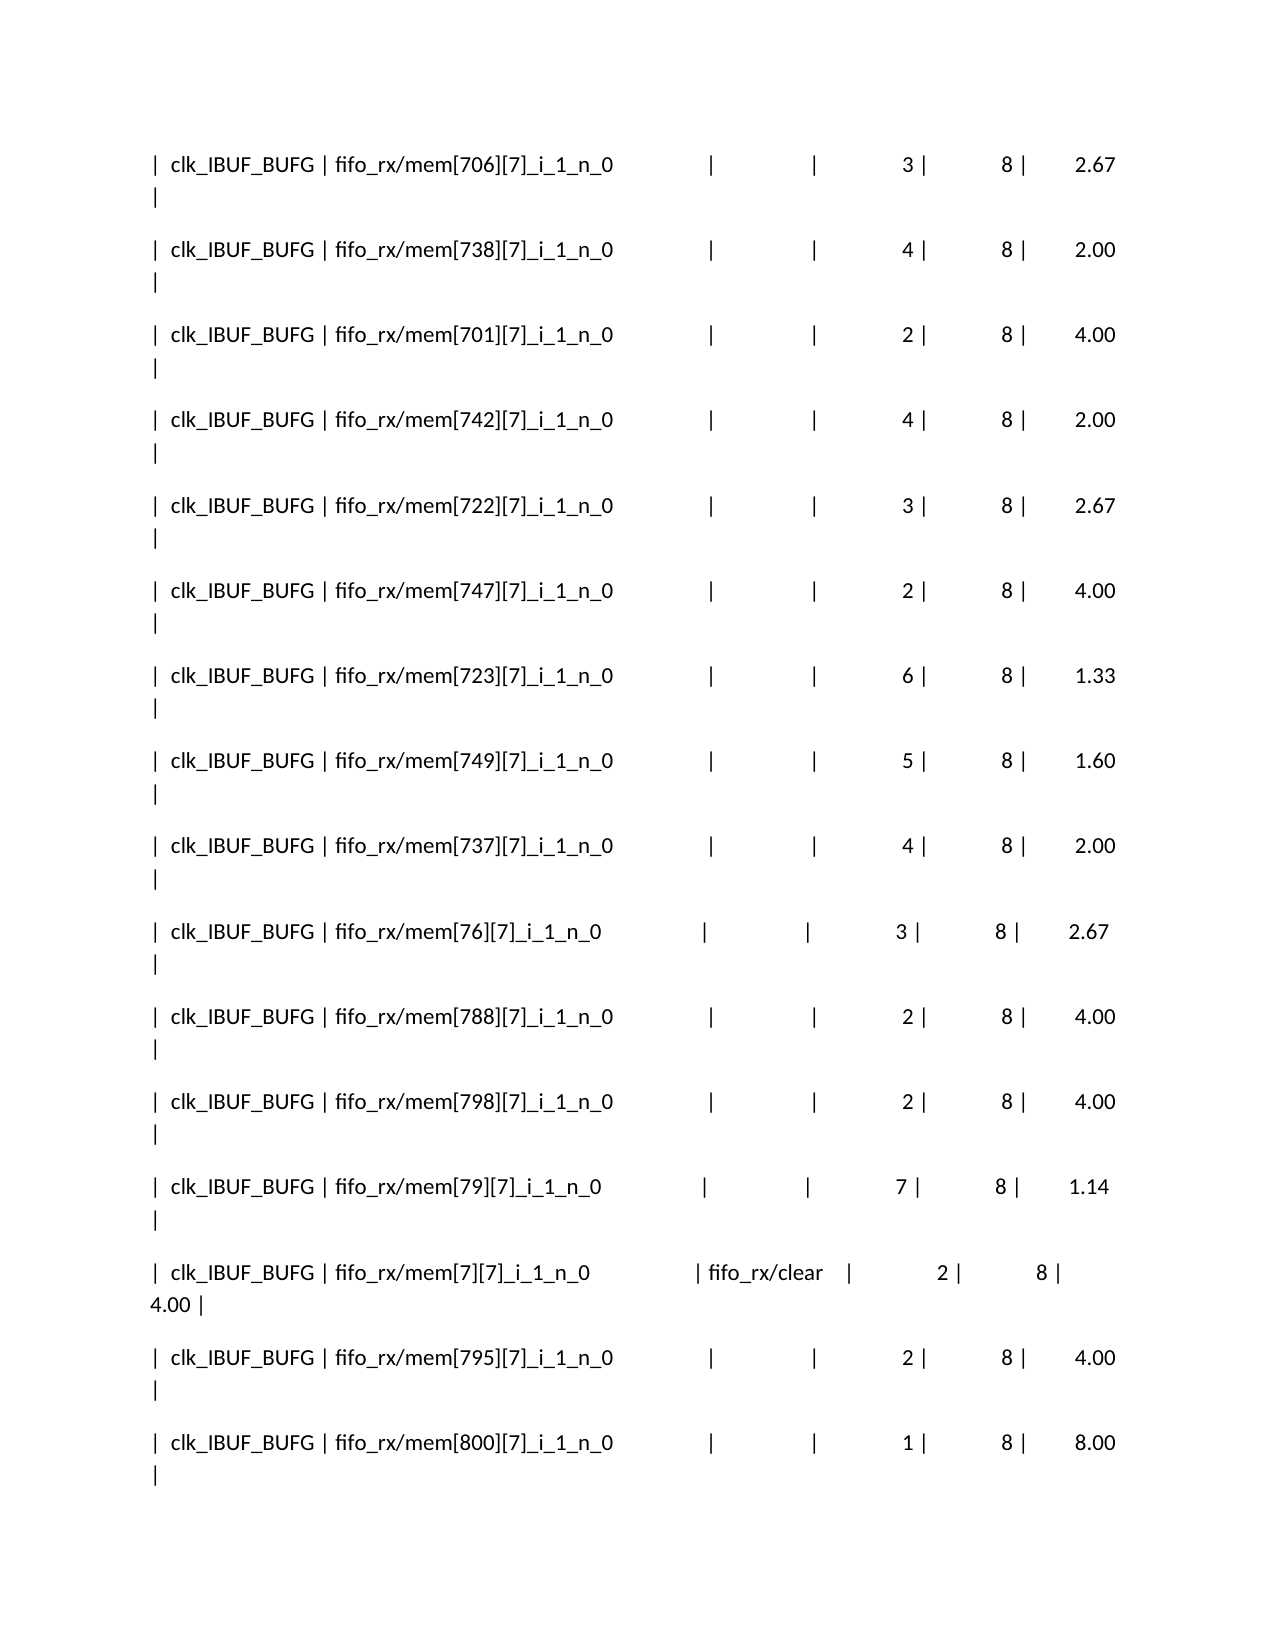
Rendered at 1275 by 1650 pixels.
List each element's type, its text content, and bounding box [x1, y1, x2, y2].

text | clk_IBUF_BUFG | fifo_rx/mem[795][7]_i_1_n_0 | | 2 | 8 | 4.00 | [150, 1343, 1125, 1403]
text | clk_IBUF_BUFG | fifo_rx/mem[722][7]_i_1_n_0 | | 3 | 8 | 2.67 | [150, 491, 1125, 551]
text | clk_IBUF_BUFG | fifo_rx/mem[800][7]_i_1_n_0 | | 1 | 8 | 8.00 | [150, 1428, 1125, 1488]
text | clk_IBUF_BUFG | fifo_rx/mem[788][7]_i_1_n_0 | | 2 | 8 | 4.00 | [150, 1002, 1125, 1062]
text | clk_IBUF_BUFG | fifo_rx/mem[749][7]_i_1_n_0 | | 5 | 8 | 1.60 | [150, 746, 1125, 807]
text | clk_IBUF_BUFG | fifo_rx/mem[723][7]_i_1_n_0 | | 6 | 8 | 1.33 | [150, 661, 1125, 721]
text | clk_IBUF_BUFG | fifo_rx/mem[706][7]_i_1_n_0 | | 3 | 8 | 2.67 | [150, 150, 1125, 210]
text | clk_IBUF_BUFG | fifo_rx/mem[76][7]_i_1_n_0 | | 3 | 8 | 2.67 | [150, 917, 1125, 977]
text | clk_IBUF_BUFG | fifo_rx/mem[738][7]_i_1_n_0 | | 4 | 8 | 2.00 | [150, 235, 1125, 295]
text | clk_IBUF_BUFG | fifo_rx/mem[742][7]_i_1_n_0 | | 4 | 8 | 2.00 | [150, 406, 1125, 466]
text | clk_IBUF_BUFG | fifo_rx/mem[7][7]_i_1_n_0 | fifo_rx/clear | 2 | 8 | 4.00 | [150, 1258, 1125, 1318]
text | clk_IBUF_BUFG | fifo_rx/mem[79][7]_i_1_n_0 | | 7 | 8 | 1.14 | [150, 1172, 1125, 1233]
text | clk_IBUF_BUFG | fifo_rx/mem[737][7]_i_1_n_0 | | 4 | 8 | 2.00 | [150, 832, 1125, 892]
text | clk_IBUF_BUFG | fifo_rx/mem[747][7]_i_1_n_0 | | 2 | 8 | 4.00 | [150, 576, 1125, 636]
text | clk_IBUF_BUFG | fifo_rx/mem[798][7]_i_1_n_0 | | 2 | 8 | 4.00 | [150, 1087, 1125, 1147]
text | clk_IBUF_BUFG | fifo_rx/mem[701][7]_i_1_n_0 | | 2 | 8 | 4.00 | [150, 320, 1125, 381]
